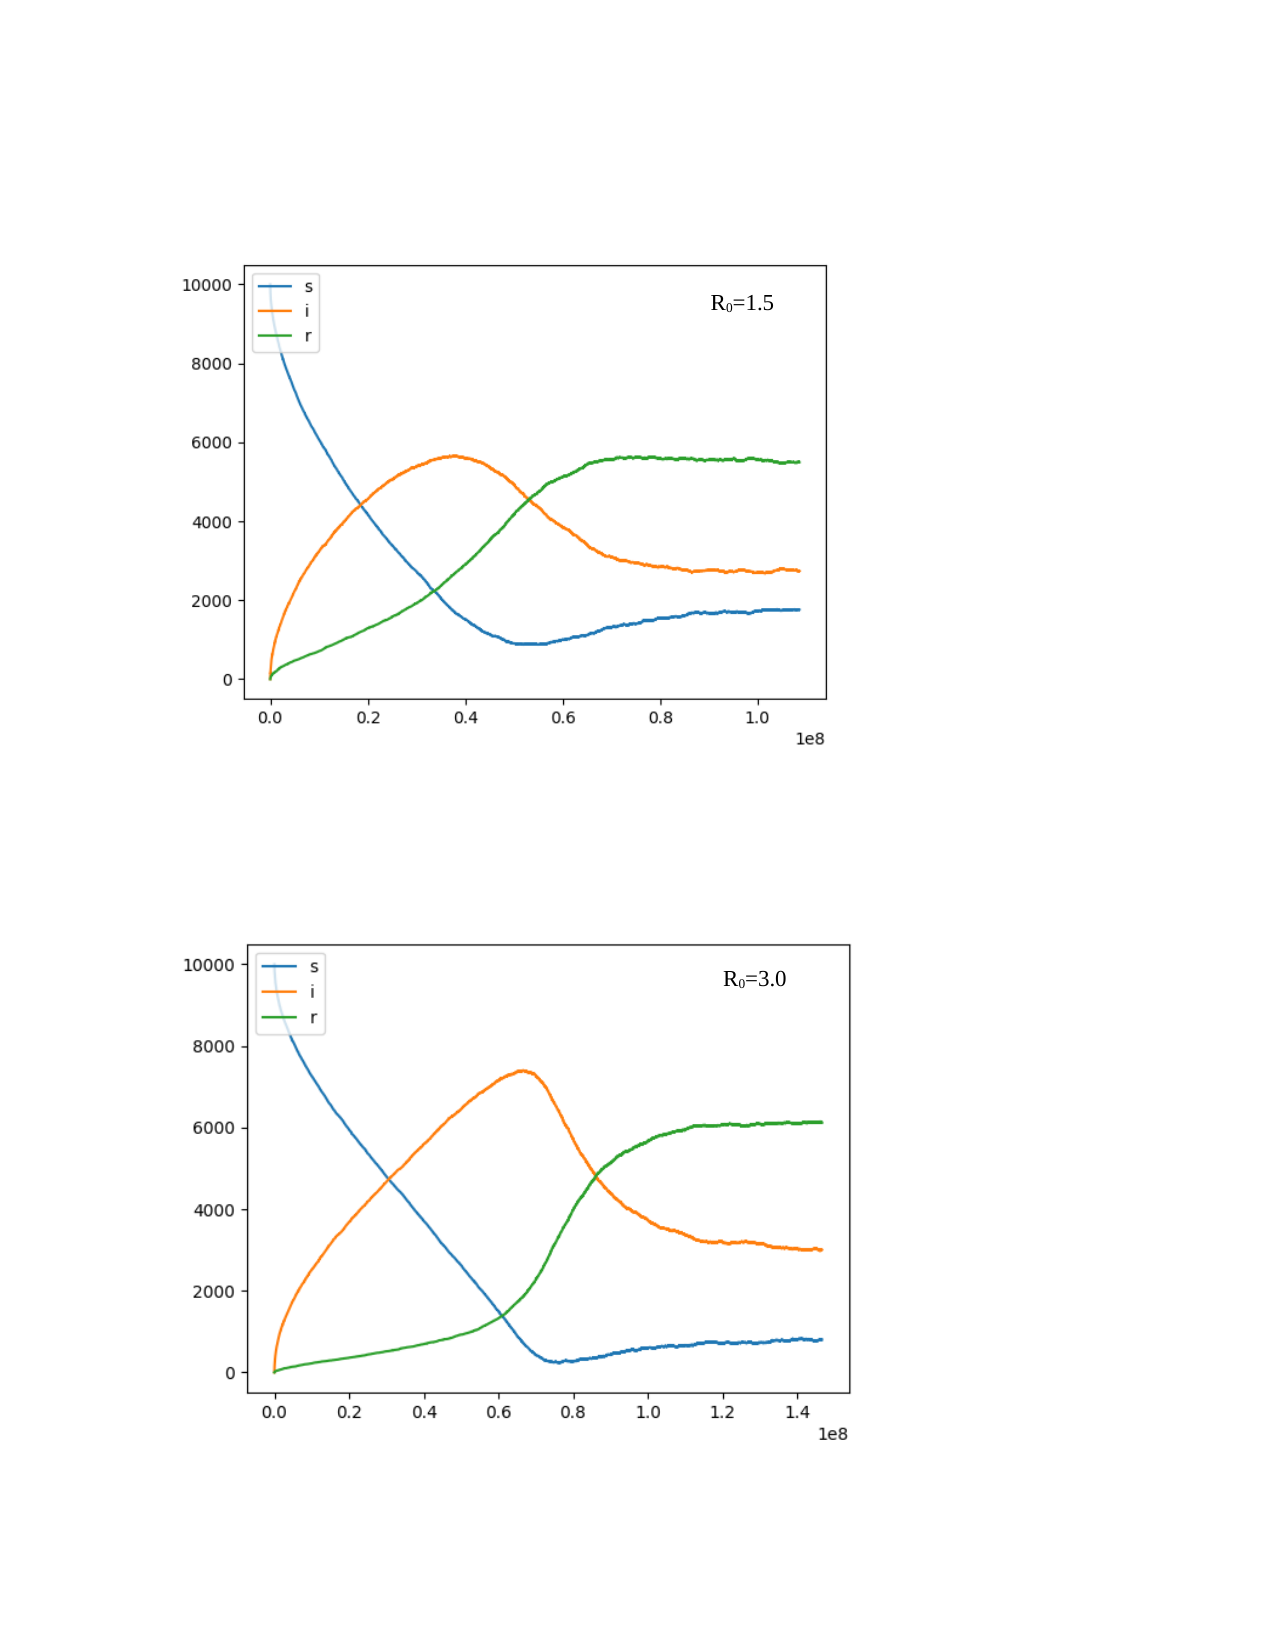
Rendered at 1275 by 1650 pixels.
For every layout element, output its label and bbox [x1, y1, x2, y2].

picture [150, 197, 901, 761]
picture [150, 874, 927, 1457]
